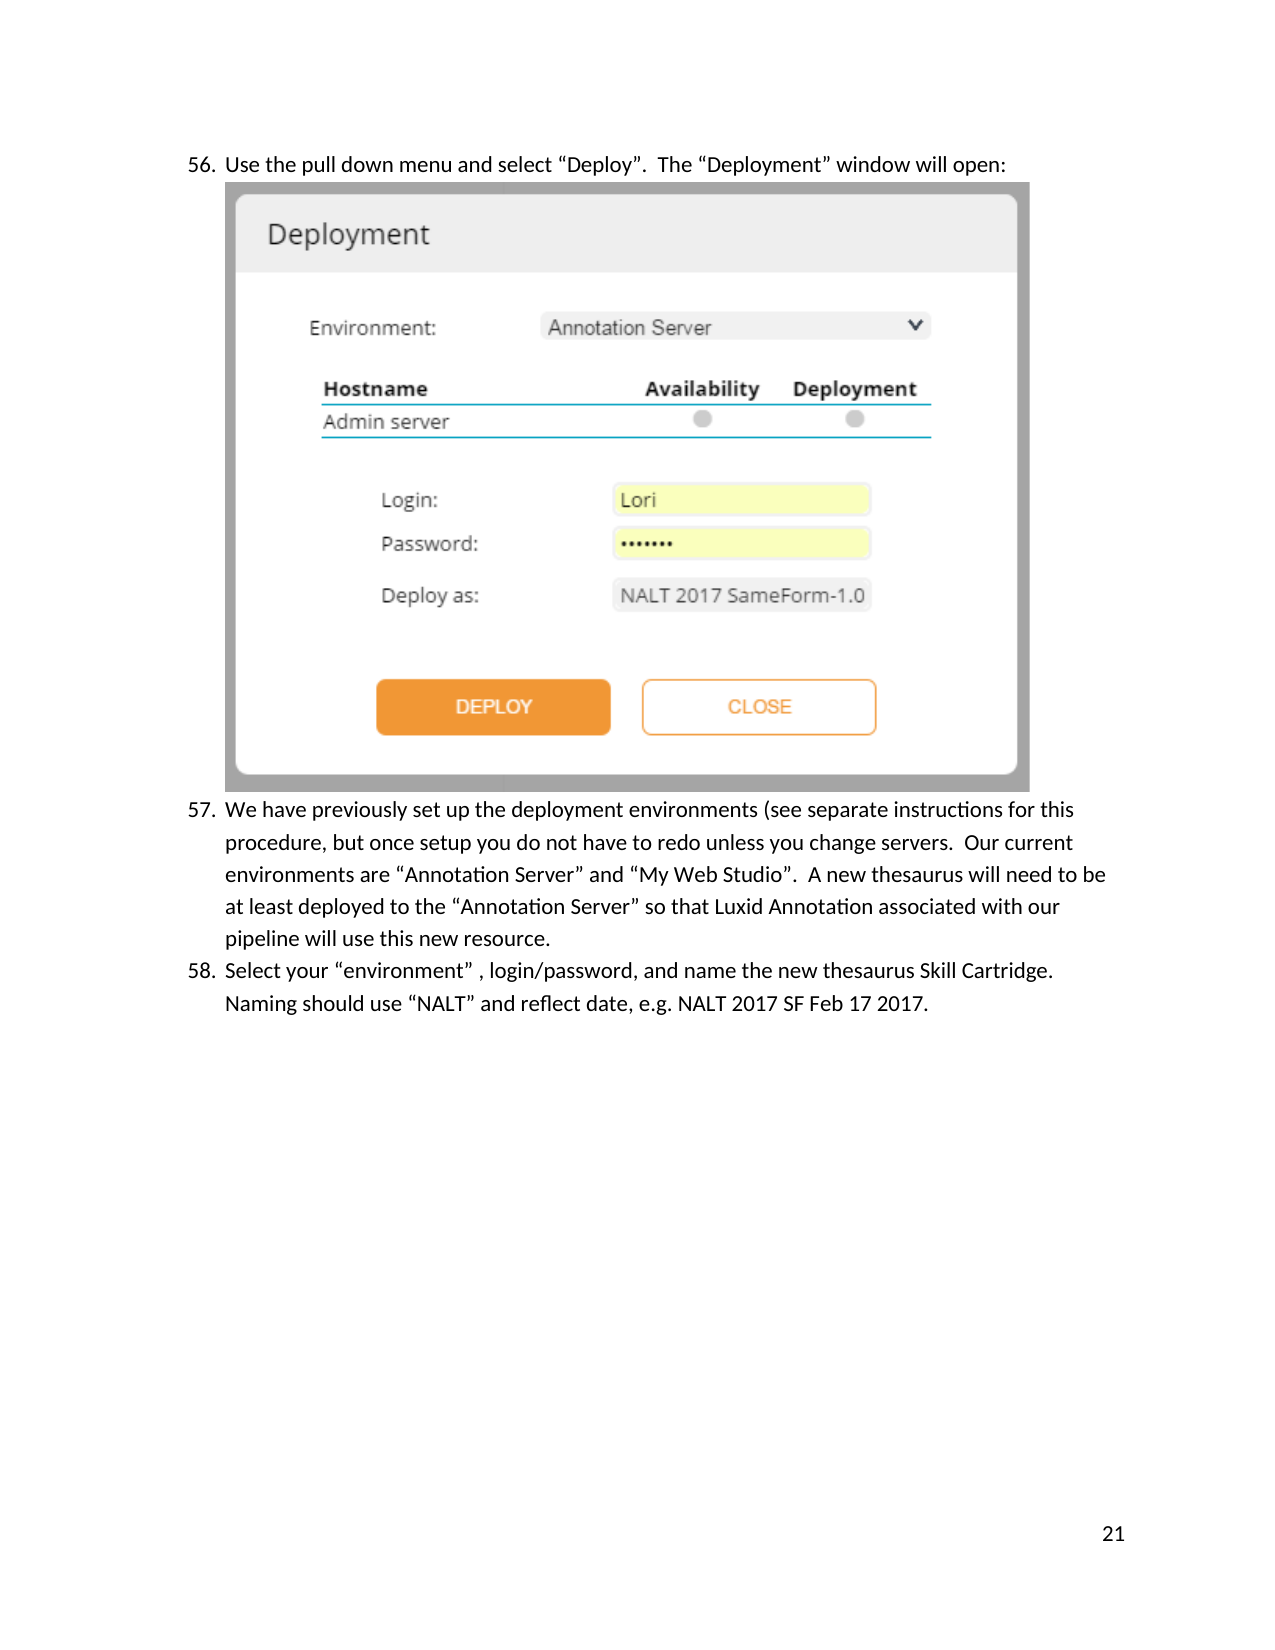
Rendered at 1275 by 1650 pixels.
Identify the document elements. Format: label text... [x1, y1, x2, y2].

picture [225, 182, 1030, 792]
list We have previously set up the deployment environments (see separate instructions for this procedure, but once setup you do not have to redo unless you change servers. Our current environments are “Annotation Server” and “My Web Studio”. A new thesaurus will need to be at least deployed to the “Annotation Server” so that Luxid Annotation associated with our pipeline will use this new resource. [187, 796, 1125, 952]
list Select your “environment” , login/password, and name the new thesaurus Skill Cartridge. Naming should use “NALT” and reflect date, e.g. NALT 2017 SF Feb 17 2017. [187, 957, 1125, 1017]
